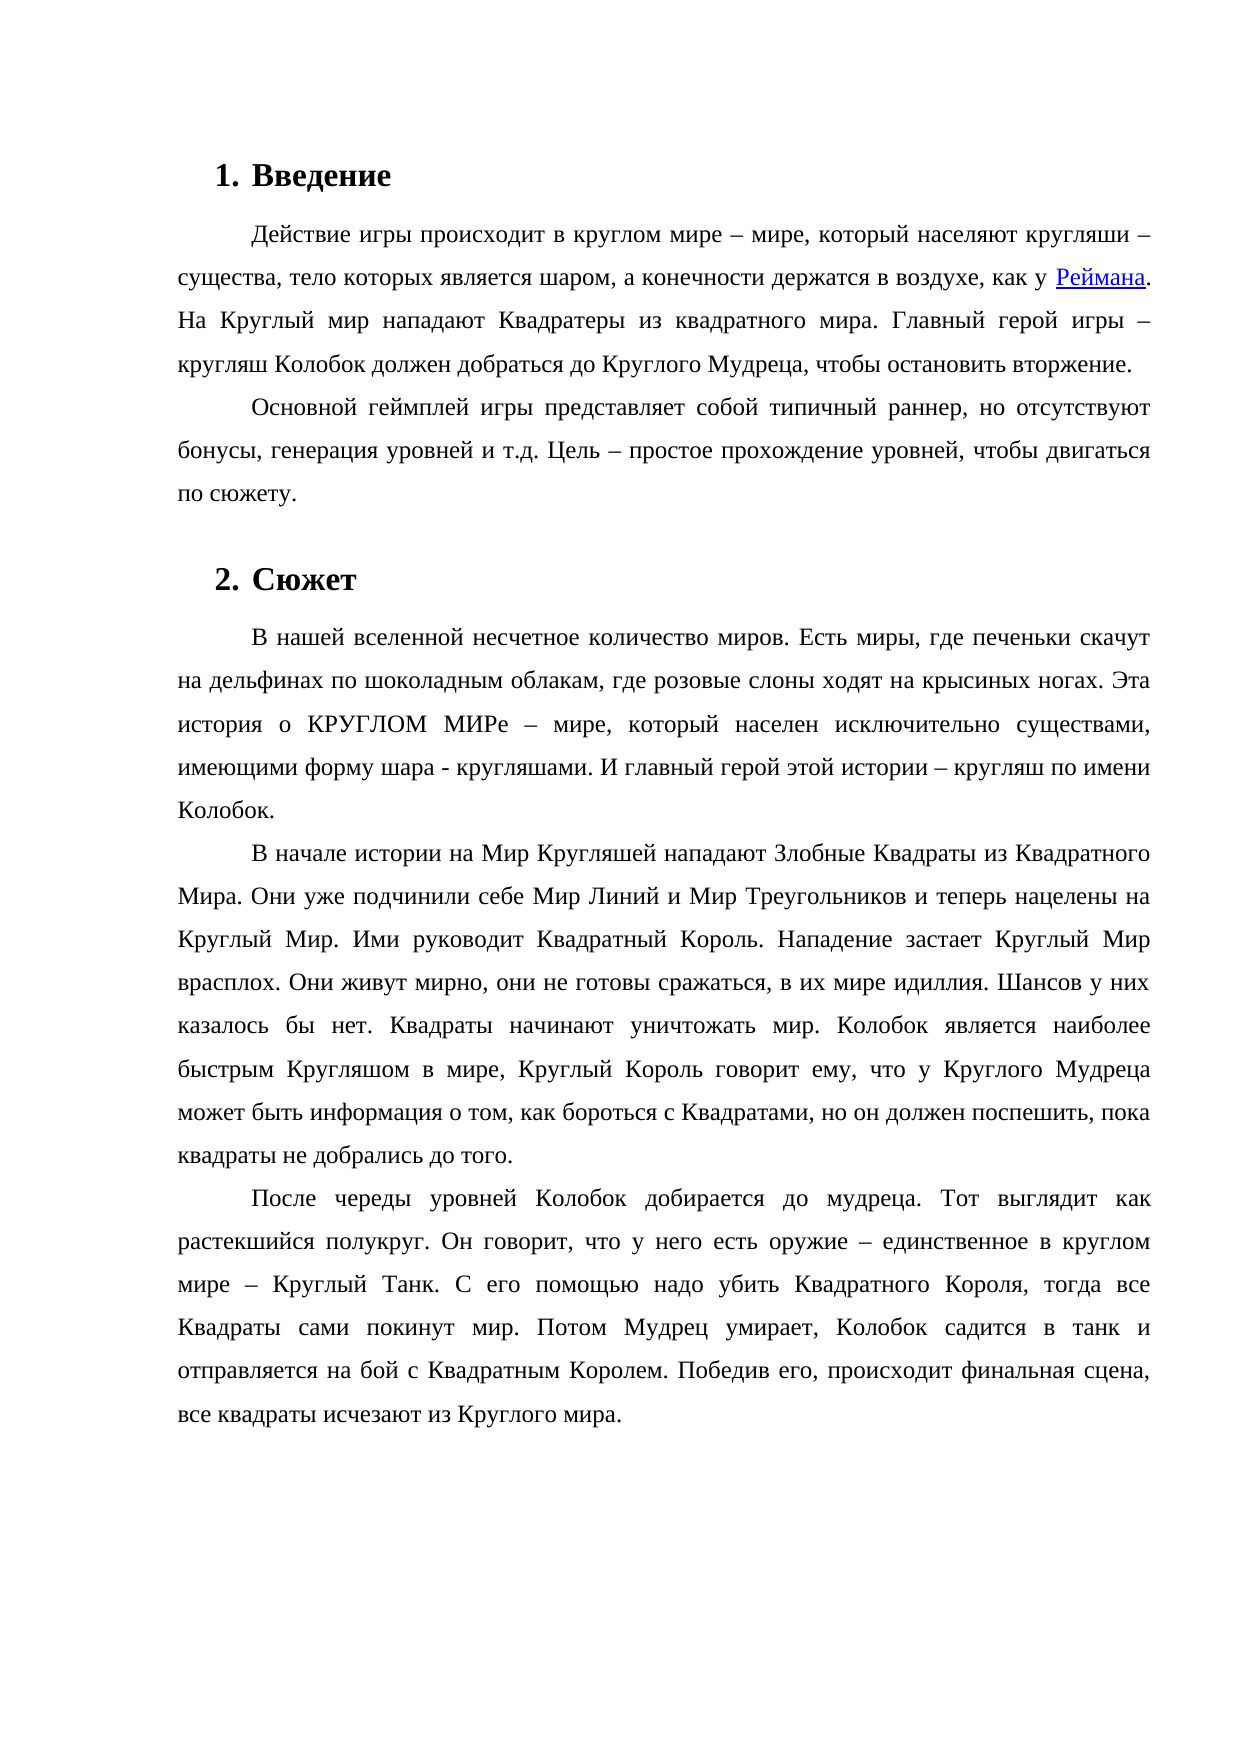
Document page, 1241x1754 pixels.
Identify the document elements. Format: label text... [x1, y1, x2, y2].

subtitle Сюжет [214, 559, 1152, 597]
text В нашей вселенной несчетное количество миров. Есть миры, где печеньки скачут на дельфинах по шоколадным облакам, где розовые слоны ходят на крысиных ногах. Эта история о КРУГЛОМ МИРе – мире, который населен исключительно существами, имеющими форму шара - кругляшами. И главный герой этой истории – кругляш по имени Колобок. [177, 622, 1152, 824]
text Действие игры происходит в круглом мире – мире, который населяют кругляши – существа, тело которых является шаром, а конечности держатся в воздухе, как у Реймана. На Круглый мир нападают Квадратеры из квадратного мира. Главный герой игры – кругляш Колобок должен добраться до Круглого Мудреца, чтобы остановить вторжение. [177, 219, 1152, 377]
text Основной геймплей игры представляет собой типичный раннер, но отсутствуют бонусы, генерация уровней и т.д. Цель – простое прохождение уровней, чтобы двигаться по сюжету. [177, 392, 1152, 507]
text После череды уровней Колобок добирается до мудреца. Тот выглядит как растекшийся полукруг. Он говорит, что у него есть оружие – единственное в круглом мире – Круглый Танк. С его помощью надо убить Квадратного Короля, тогда все Квадраты сами покинут мир. Потом Мудрец умирает, Колобок садится в танк и отправляется на бой с Квадратным Королем. Победив его, происходит финальная сцена, все квадраты исчезают из Круглого мира. [177, 1183, 1152, 1427]
subtitle Введение [214, 156, 1152, 194]
text В начале истории на Мир Кругляшей нападают Злобные Квадраты из Квадратного Мира. Они уже подчинили себе Мир Линий и Мир Треугольников и теперь нацелены на Круглый Мир. Ими руководит Квадратный Король. Нападение застает Круглый Мир врасплох. Они живут мирно, они не готовы сражаться, в их мире идиллия. Шансов у них казалось бы нет. Квадраты начинают уничтожать мир. Колобок является наиболее быстрым Кругляшом в мире, Круглый Король говорит ему, что у Круглого Мудреца может быть информация о том, как бороться с Квадратами, но он должен поспешить, пока квадраты не добрались до того. [177, 838, 1152, 1169]
